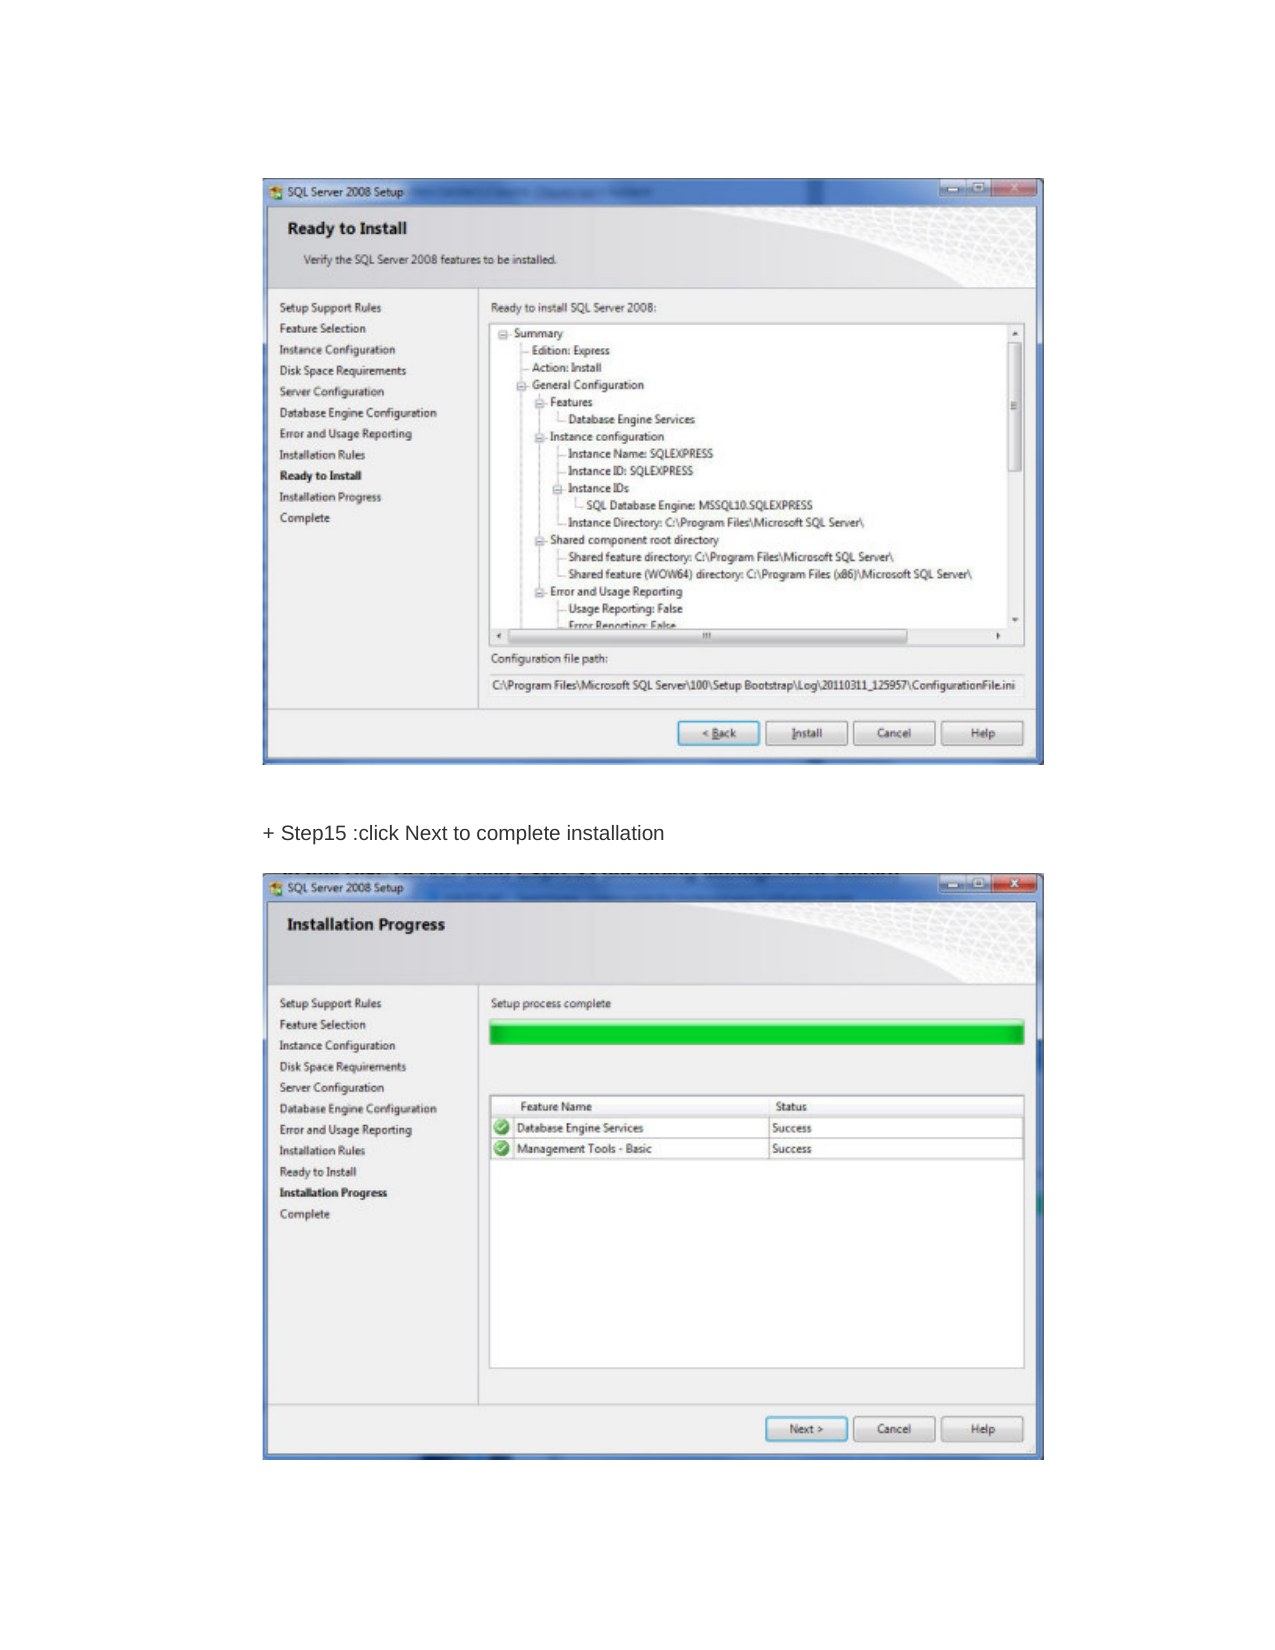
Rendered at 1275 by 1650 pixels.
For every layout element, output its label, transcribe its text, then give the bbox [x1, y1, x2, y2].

list + Step15 :click Next to complete installation [262, 764, 1125, 845]
picture [262, 178, 1044, 765]
picture [262, 873, 1044, 1460]
